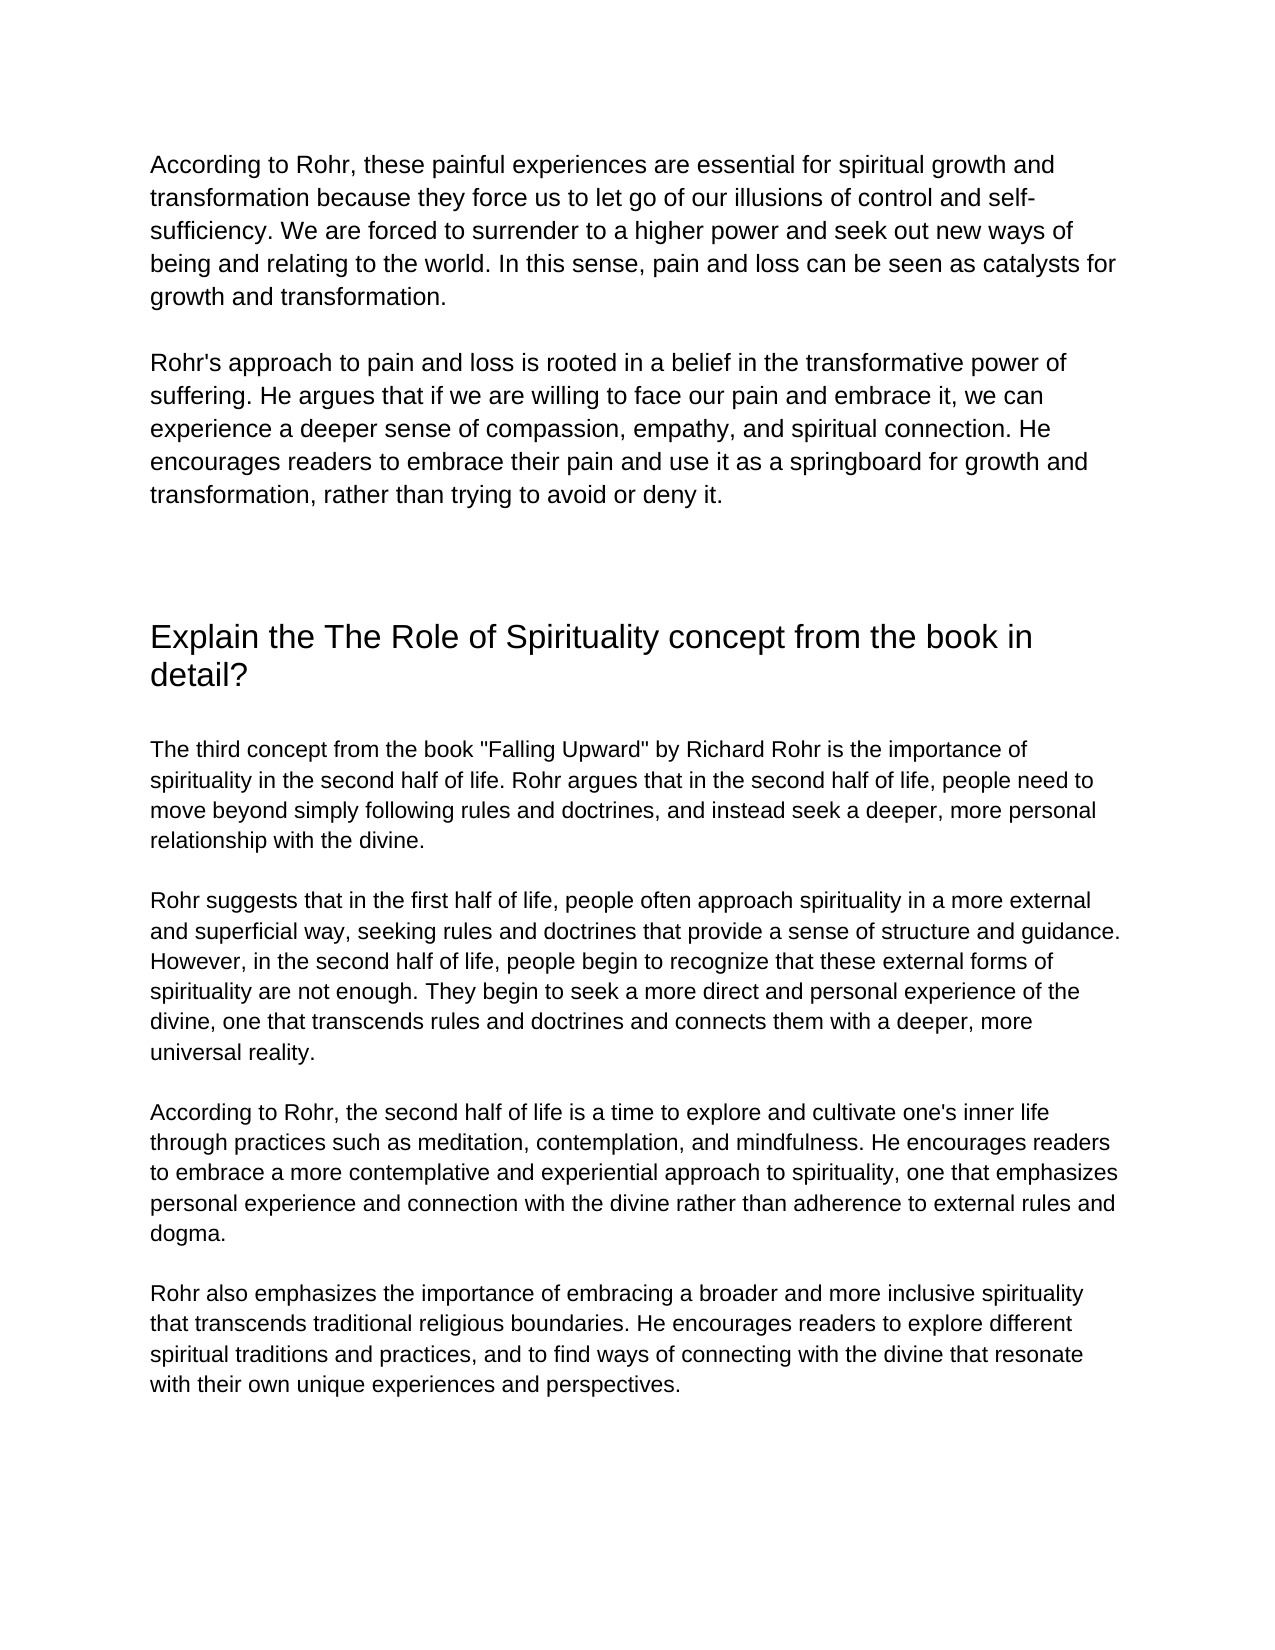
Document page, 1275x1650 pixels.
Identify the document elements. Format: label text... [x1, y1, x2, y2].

text Rohr's approach to pain and loss is rooted in a belief in the transformative power of suffering. He argues that if we are willing to face our pain and embrace it, we can experience a deeper sense of compassion, empathy, and spiritual connection. He encourages readers to embrace their pain and use it as a springboard for growth and transformation, rather than trying to avoid or deny it. [150, 348, 1125, 509]
text Rohr suggests that in the first half of life, people often approach spirituality in a more external and superficial way, seeking rules and doctrines that provide a sense of structure and guidance. However, in the second half of life, people begin to recognize that these external forms of spirituality are not enough. They begin to seek a more direct and personal experience of the divine, one that transcends rules and doctrines and connects them with a deeper, more universal reality. [150, 887, 1125, 1065]
subtitle Explain the The Role of Spirituality concept from the book in detail? [150, 617, 1125, 694]
text According to Rohr, these painful experiences are essential for spiritual growth and transformation because they force us to let go of our illusions of control and self-sufficiency. We are forced to surrender to a higher power and seek out new ways of being and relating to the world. In this sense, pain and loss can be seen as catalysts for growth and transformation. [150, 150, 1125, 311]
text According to Rohr, the second half of life is a time to explore and cultivate one's inner life through practices such as meditation, contemplation, and mindfulness. He encourages readers to embrace a more contemplative and experiential approach to spirituality, one that emphasizes personal experience and connection with the divine rather than adherence to external rules and dogma. [150, 1099, 1125, 1246]
text Rohr also emphasizes the importance of embracing a broader and more inclusive spirituality that transcends traditional religious boundaries. He encourages readers to explore different spiritual traditions and practices, and to find ways of connecting with the divine that resonate with their own unique experiences and perspectives. [150, 1280, 1125, 1397]
text The third concept from the book "Falling Upward" by Richard Rohr is the importance of spirituality in the second half of life. Rohr argues that in the second half of life, people need to move beyond simply following rules and doctrines, and instead seek a deeper, more personal relationship with the divine. [150, 736, 1125, 853]
